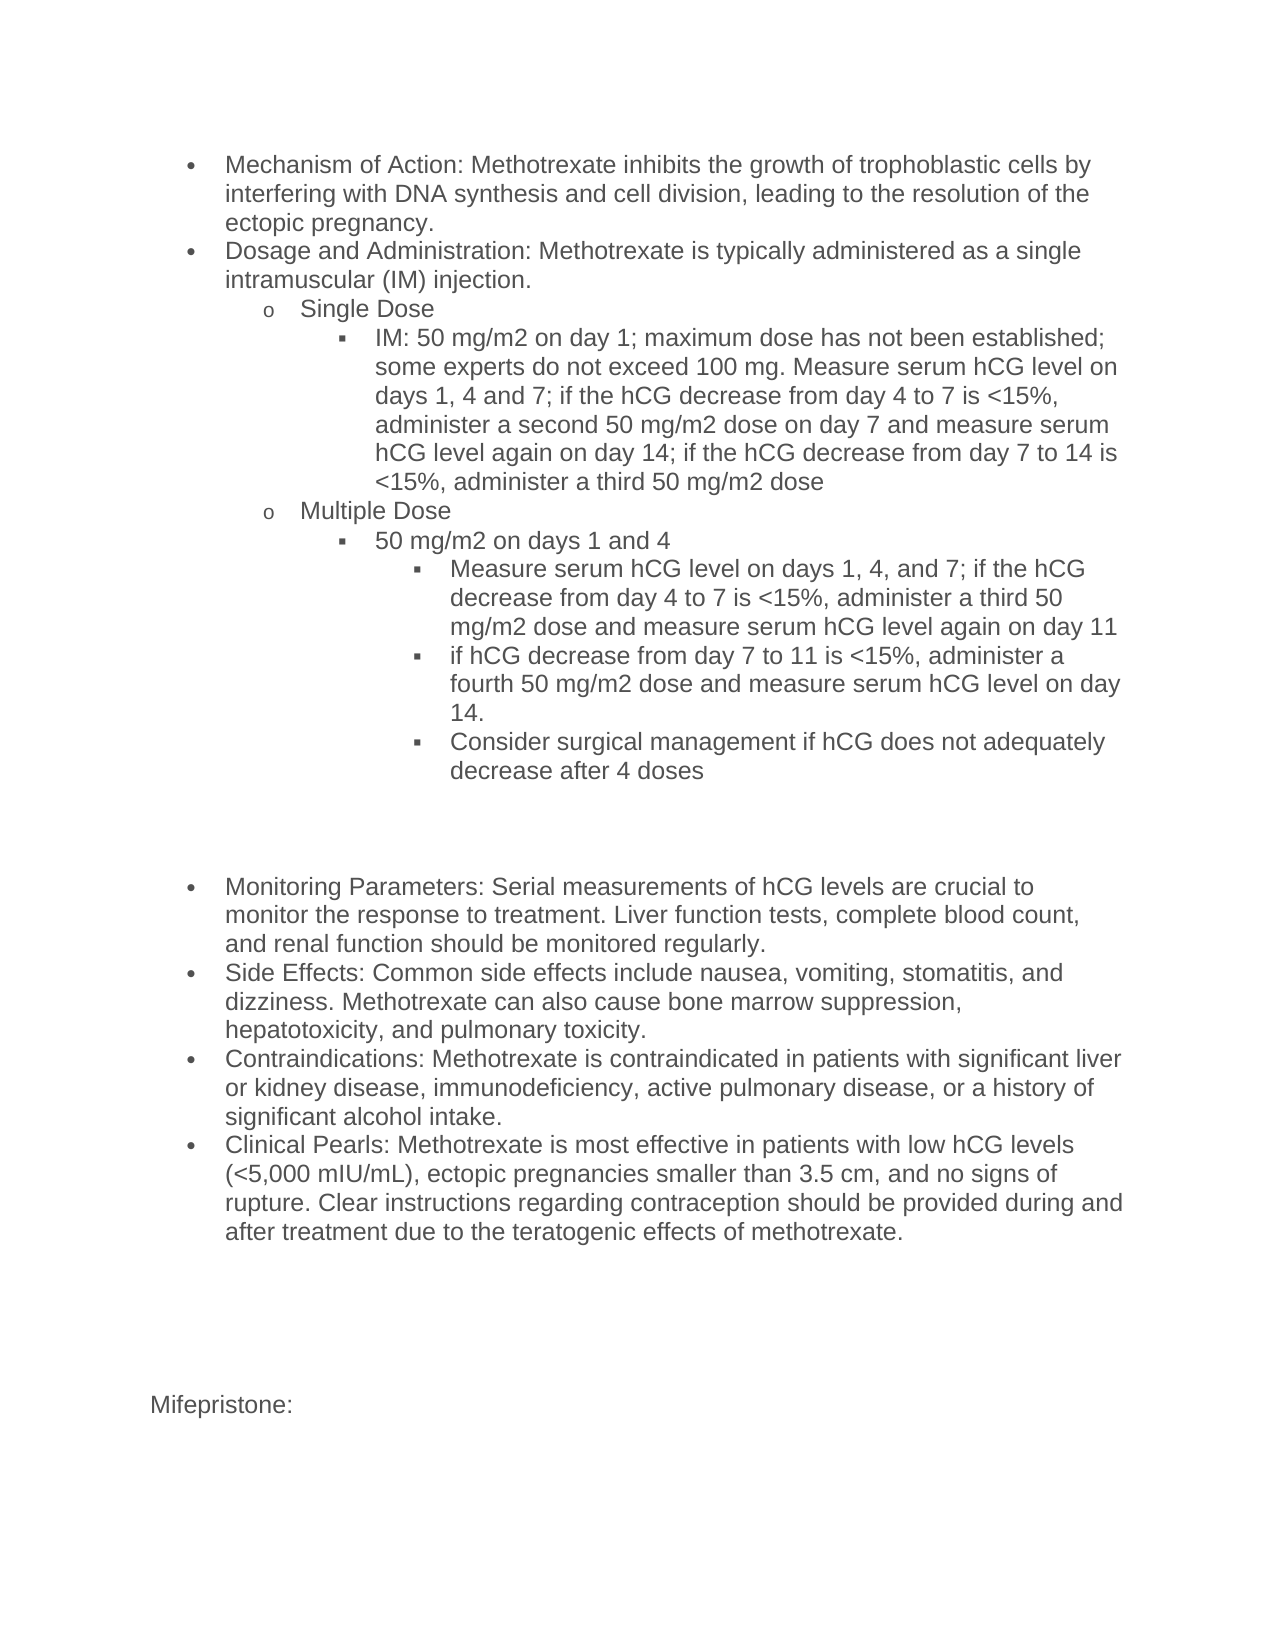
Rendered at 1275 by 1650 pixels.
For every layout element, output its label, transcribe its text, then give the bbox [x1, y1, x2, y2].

list Multiple Dose [262, 496, 1125, 526]
list Clinical Pearls: Methotrexate is most effective in patients with low hCG levels (<5,000 mIU/mL), ectopic pregnancies smaller than 3.5 cm, and no signs of rupture. Clear instructions regarding contraception should be provided during and after treatment due to the teratogenic effects of methotrexate. [187, 1130, 1125, 1245]
list Single Dose [262, 294, 1125, 323]
list Measure serum hCG level on days 1, 4, and 7; if the hCG decrease from day 4 to 7 is <15%, administer a third 50 mg/m2 dose and measure serum hCG level again on day 11 [412, 554, 1125, 641]
list Contraindications: Methotrexate is contraindicated in patients with significant liver or kidney disease, immunodeficiency, active pulmonary disease, or a history of significant alcohol intake. [187, 1044, 1125, 1130]
text Mifepristone: [150, 1390, 1125, 1419]
list 50 mg/m2 on days 1 and 4 [337, 526, 1125, 554]
list if hCG decrease from day 7 to 11 is <15%, administer a fourth 50 mg/m2 dose and measure serum hCG level on day 14. [412, 641, 1125, 727]
list Consider surgical management if hCG does not adequately decrease after 4 doses [412, 727, 1125, 784]
list Dosage and Administration: Methotrexate is typically administered as a single intramuscular (IM) injection. [187, 236, 1125, 294]
list IM: 50 mg/m2 on day 1; maximum dose has not been established; some experts do not exceed 100 mg. Measure serum hCG level on days 1, 4 and 7; if the hCG decrease from day 4 to 7 is <15%, administer a second 50 mg/m2 dose on day 7 and measure serum hCG level again on day 14; if the hCG decrease from day 7 to 14 is <15%, administer a third 50 mg/m2 dose [337, 323, 1125, 496]
list Side Effects: Common side effects include nausea, vomiting, stomatitis, and dizziness. Methotrexate can also cause bone marrow suppression, hepatotoxicity, and pulmonary toxicity. [187, 958, 1125, 1044]
list Mechanism of Action: Methotrexate inhibits the growth of trophoblastic cells by interfering with DNA synthesis and cell division, leading to the resolution of the ectopic pregnancy. [187, 150, 1125, 236]
list Monitoring Parameters: Serial measurements of hCG levels are crucial to monitor the response to treatment. Liver function tests, complete blood count, and renal function should be monitored regularly. [187, 871, 1125, 958]
